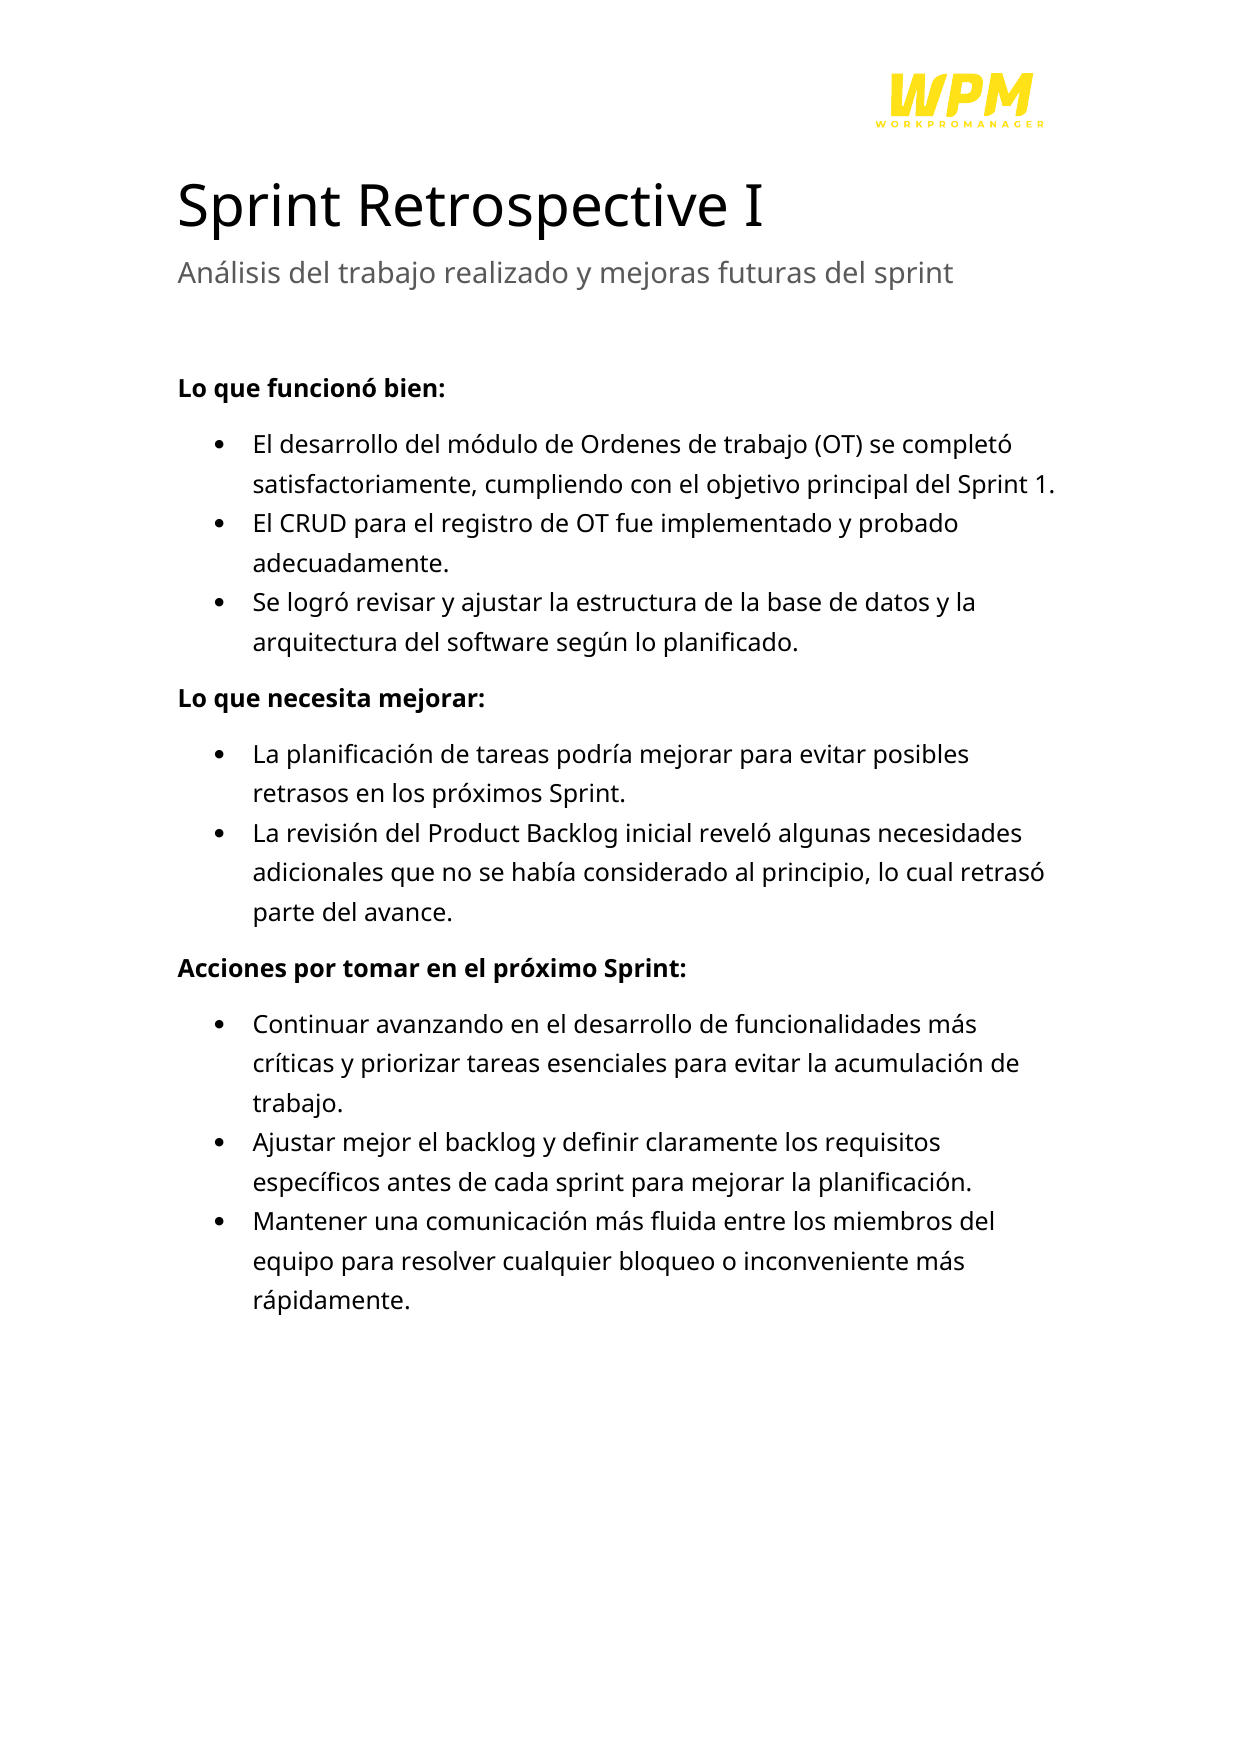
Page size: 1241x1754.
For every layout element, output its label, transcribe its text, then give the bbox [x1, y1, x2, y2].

title Sprint Retrospective I [177, 164, 1063, 243]
list Se logró revisar y ajustar la estructura de la base de datos y la arquitectura del software según lo planificado. [215, 585, 1063, 658]
list Mantener una comunicación más fluida entre los miembros del equipo para resolver cualquier bloqueo o inconveniente más rápidamente. [215, 1204, 1063, 1317]
text Lo que funcionó bien: [177, 371, 1063, 405]
subtitle Análisis del trabajo realizado y mejoras futuras del sprint [177, 252, 1063, 292]
list La revisión del Product Backlog inicial reveló algunas necesidades adicionales que no se había considerado al principio, lo cual retrasó parte del avance. [215, 815, 1063, 928]
text Acciones por tomar en el próximo Sprint: [177, 951, 1063, 984]
list Continuar avanzando en el desarrollo de funcionalidades más críticas y priorizar tareas esenciales para evitar la acumulación de trabajo. [215, 1007, 1063, 1120]
text Lo que necesita mejorar: [177, 680, 1063, 714]
list La planificación de tareas podría mejorar para evitar posibles retrasos en los próximos Sprint. [215, 736, 1063, 810]
list El CRUD para el registro de OT fue implementado y probado adecuadamente. [215, 506, 1063, 579]
list Ajustar mejor el backlog y definir claramente los requisitos específicos antes de cada sprint para mejorar la planificación. [215, 1125, 1063, 1199]
list El desarrollo del módulo de Ordenes de trabajo (OT) se completó satisfactoriamente, cumpliendo con el objetivo principal del Sprint 1. [215, 427, 1063, 500]
